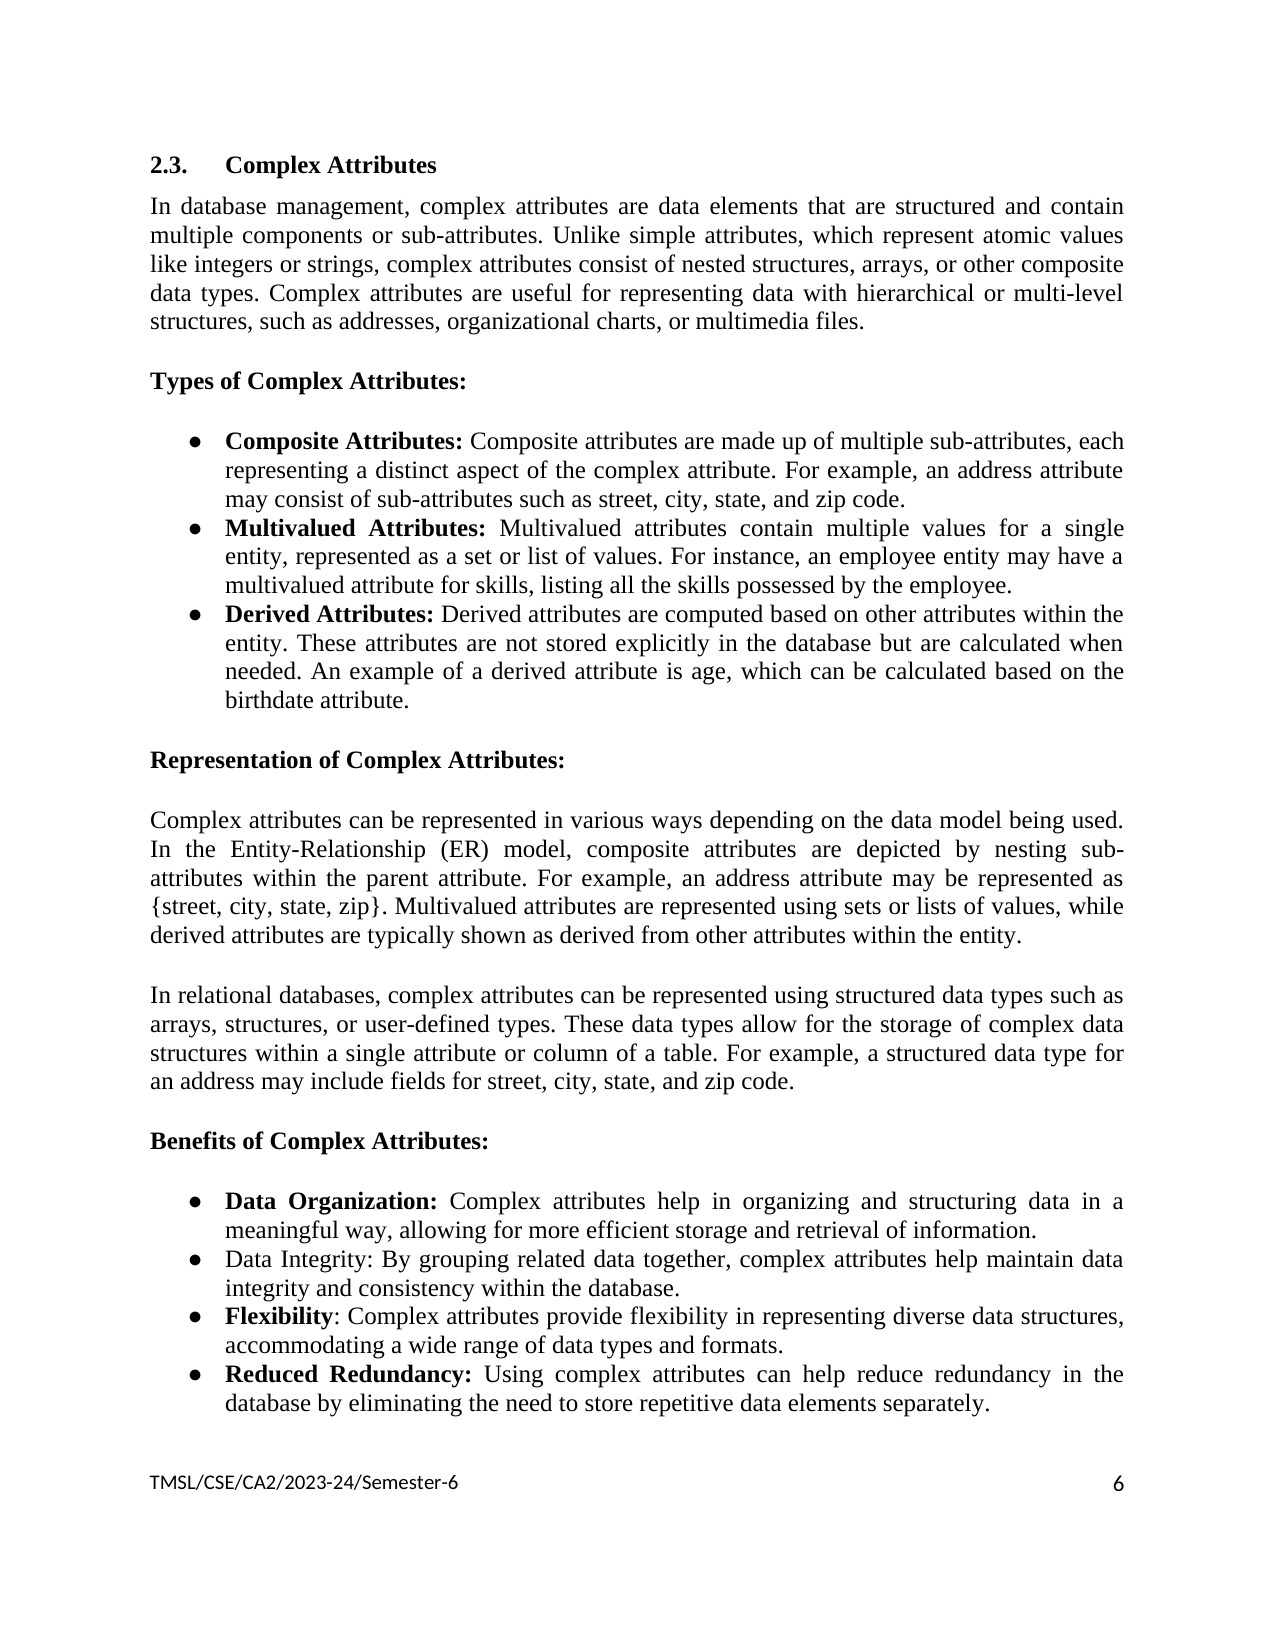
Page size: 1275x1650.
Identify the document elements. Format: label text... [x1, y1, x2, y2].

list Flexibility: Complex attributes provide flexibility in representing diverse data structures, accommodating a wide range of data types and formats. [187, 1301, 1125, 1359]
list Data Organization: Complex attributes help in organizing and structuring data in a meaningful way, allowing for more efficient storage and retrieval of information. [187, 1186, 1125, 1244]
list Multivalued Attributes: Multivalued attributes contain multiple values for a single entity, represented as a set or list of values. For instance, an employee entity may have a multivalued attribute for skills, listing all the skills possessed by the employee. [187, 513, 1125, 599]
subtitle Complex Attributes [150, 150, 1125, 179]
list Derived Attributes: Derived attributes are computed based on other attributes within the entity. These attributes are not stored explicitly in the database but are calculated when needed. An example of a derived attribute is age, which can be calculated based on the birthdate attribute. [187, 599, 1125, 714]
text Benefits of Complex Attributes: [150, 1126, 1125, 1155]
text Representation of Complex Attributes: [150, 745, 1125, 774]
text In relational databases, complex attributes can be represented using structured data types such as arrays, structures, or user-defined types. These data types allow for the storage of complex data structures within a single attribute or column of a table. For example, a structured data type for an address may include fields for street, city, state, and zip code. [150, 980, 1125, 1095]
text Types of Complex Attributes: [150, 366, 1125, 395]
list Data Integrity: By grouping related data together, complex attributes help maintain data integrity and consistency within the database. [187, 1244, 1125, 1301]
text In database management, complex attributes are data elements that are structured and contain multiple components or sub-attributes. Unlike simple attributes, which represent atomic values like integers or strings, complex attributes consist of nested structures, arrays, or other composite data types. Complex attributes are useful for representing data with hierarchical or multi-level structures, such as addresses, organizational charts, or multimedia files. [150, 191, 1125, 335]
text Complex attributes can be represented in various ways depending on the data model being used. In the Entity-Relationship (ER) model, composite attributes are depicted by nesting sub-attributes within the parent attribute. For example, an address attribute may be represented as {street, city, state, zip}. Multivalued attributes are represented using sets or lists of values, while derived attributes are typically shown as derived from other attributes within the entity. [150, 805, 1125, 949]
list Composite Attributes: Composite attributes are made up of multiple sub-attributes, each representing a distinct aspect of the complex attribute. For example, an address attribute may consist of sub-attributes such as street, city, state, and zip code. [187, 426, 1125, 513]
list Reduced Redundancy: Using complex attributes can help reduce redundancy in the database by eliminating the need to store repetitive data elements separately. [187, 1359, 1125, 1416]
